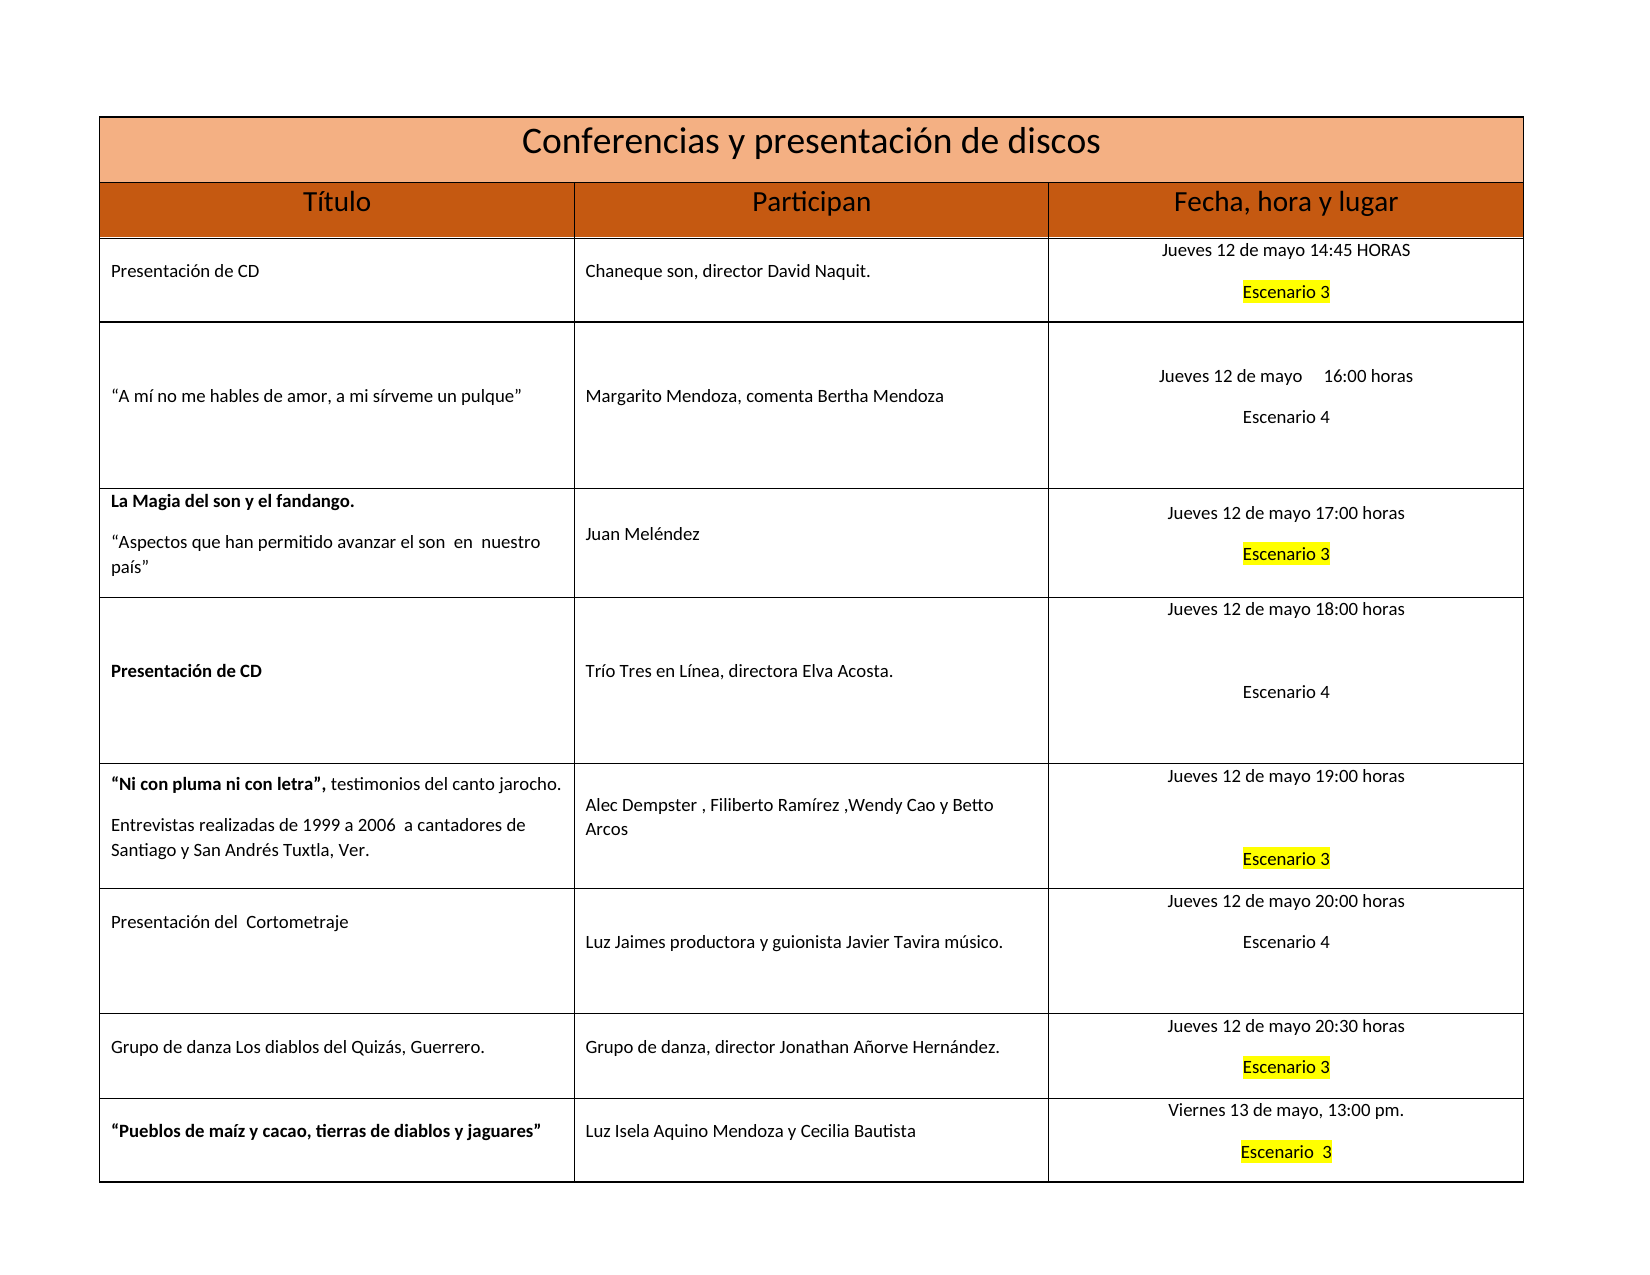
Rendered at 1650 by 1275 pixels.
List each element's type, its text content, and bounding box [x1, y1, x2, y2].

table_cell Presentación de CD [100, 239, 574, 321]
table_cell Margarito Mendoza, comenta Bertha Mendoza [575, 323, 1048, 488]
table_cell Jueves 12 de mayo 20:30 horas Escenario 3 [1049, 1014, 1523, 1097]
table_cell Luz Isela Aquino Mendoza y Cecilia Bautista [575, 1099, 1048, 1181]
table_cell Presentación del Cortometraje [100, 889, 574, 1013]
table_cell Viernes 13 de mayo, 13:00 pm. Escenario 3 [1049, 1099, 1523, 1181]
table_cell Luz Jaimes productora y guionista Javier Tavira músico. [575, 889, 1048, 1013]
table_cell Jueves 12 de mayo 14:45 HORAS Escenario 3 [1049, 239, 1523, 321]
table_cell Juan Meléndez [575, 489, 1048, 597]
table_cell Grupo de danza, director Jonathan Añorve Hernández. [575, 1014, 1048, 1097]
table_cell Fecha, hora y lugar [1049, 183, 1523, 237]
table_cell “Pueblos de maíz y cacao, tierras de diablos y jaguares” [100, 1099, 574, 1181]
table_header Conferencias y presentación de discos [100, 118, 1523, 182]
table_cell Jueves 12 de mayo 18:00 horas Escenario 4 [1049, 598, 1523, 763]
table_cell Chaneque son, director David Naquit. [575, 239, 1048, 321]
table_cell Jueves 12 de mayo 17:00 horas Escenario 3 [1049, 489, 1523, 597]
table_cell La Magia del son y el fandango. “Aspectos que han permitido avanzar el son en nuestro país” [100, 489, 574, 597]
table_cell Título [100, 183, 574, 237]
table_cell Alec Dempster , Filiberto Ramírez ,Wendy Cao y Betto Arcos [575, 764, 1048, 888]
table_cell Trío Tres en Línea, directora Elva Acosta. [575, 598, 1048, 763]
table_cell “A mí no me hables de amor, a mi sírveme un pulque” [100, 323, 574, 488]
table_cell Presentación de CD [100, 598, 574, 763]
table_cell Jueves 12 de mayo 16:00 horas Escenario 4 [1049, 323, 1523, 488]
table_cell Jueves 12 de mayo 19:00 horas Escenario 3 [1049, 764, 1523, 888]
table_cell “Ni con pluma ni con letra”, testimonios del canto jarocho. Entrevistas realizadas de 1999 a 2006 a cantadores de Santiago y San Andrés Tuxtla, Ver. [100, 764, 574, 888]
table_cell Jueves 12 de mayo 20:00 horas Escenario 4 [1049, 889, 1523, 1013]
table_cell Participan [575, 183, 1048, 237]
table_cell Grupo de danza Los diablos del Quizás, Guerrero. [100, 1014, 574, 1097]
